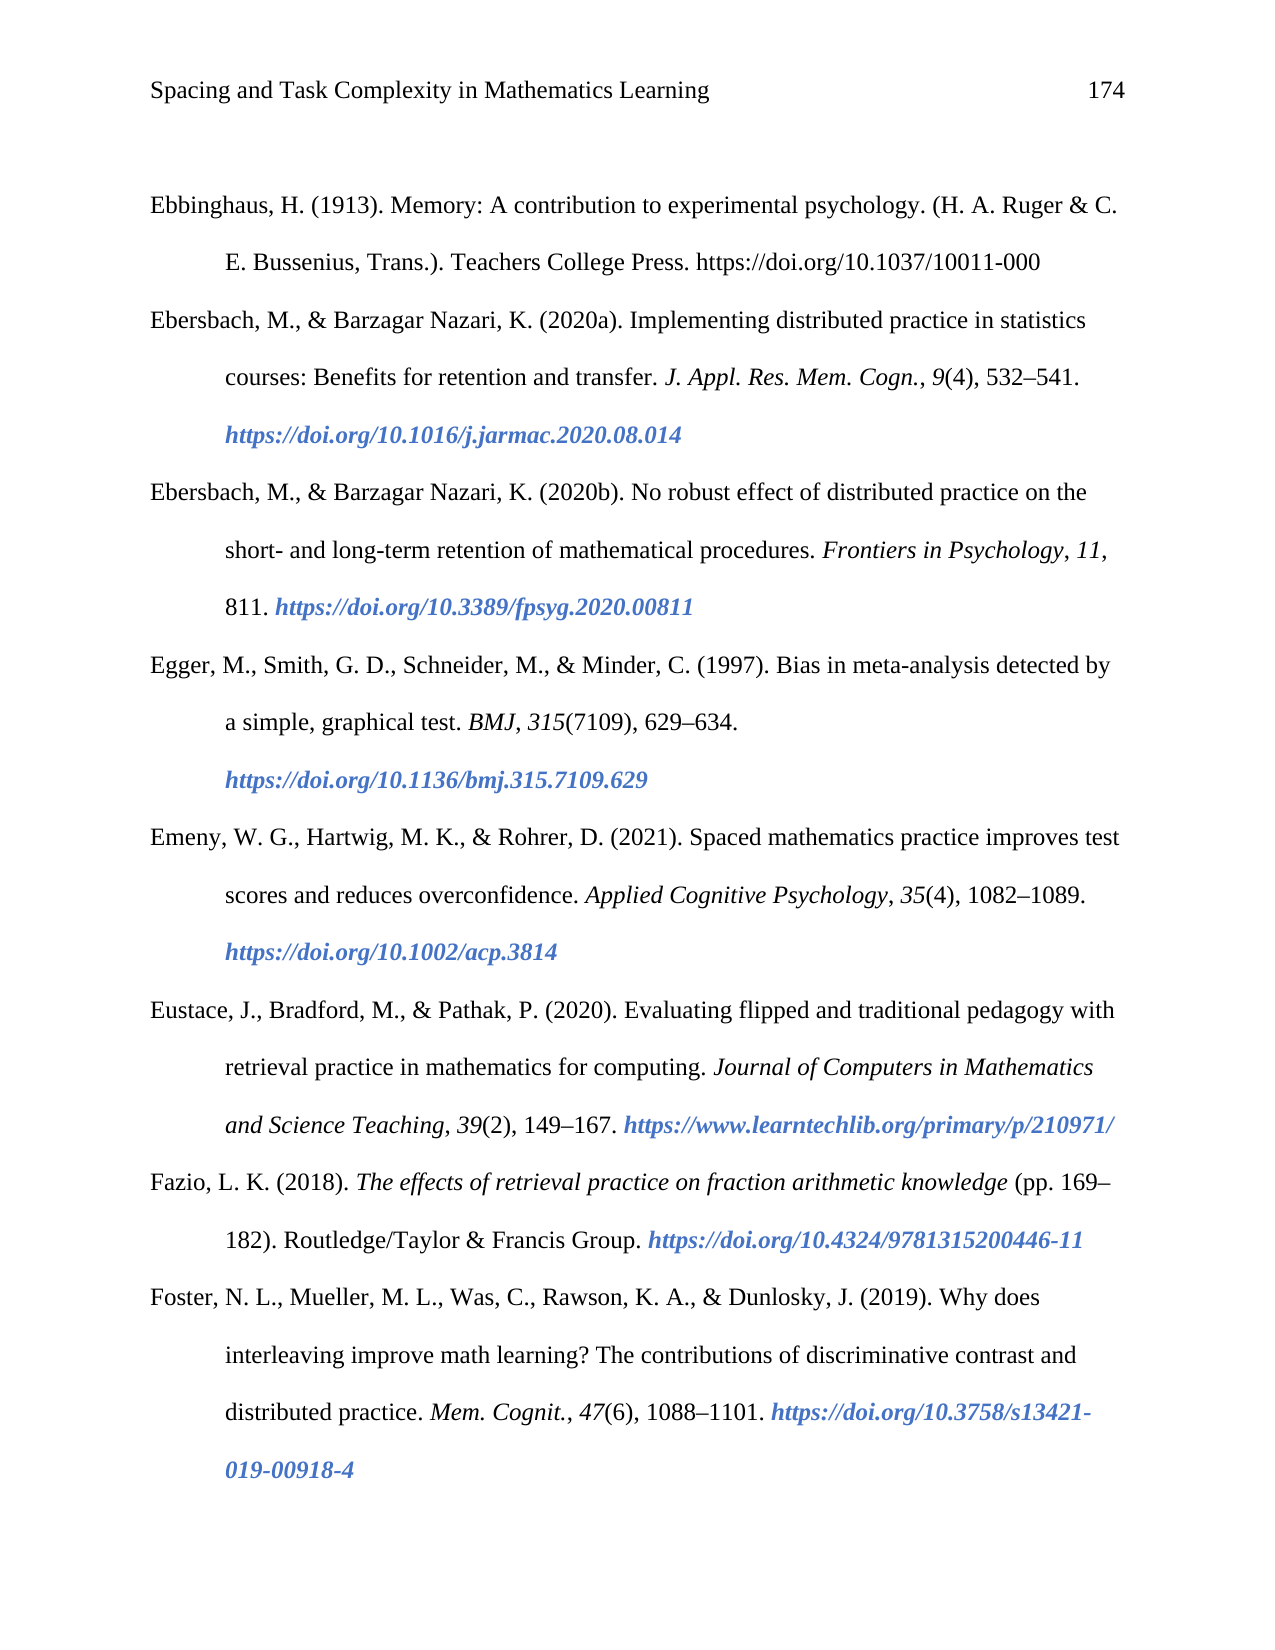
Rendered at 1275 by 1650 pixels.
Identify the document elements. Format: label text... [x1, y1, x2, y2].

text Emeny, W. G., Hartwig, M. K., & Rohrer, D. (2021). Spaced mathematics practice improves test scores and reduces overconfidence. Applied Cognitive Psychology, 35(4), 1082–1089. https://doi.org/10.1002/acp.3814 [150, 822, 1125, 966]
text Ebersbach, M., & Barzagar Nazari, K. (2020a). Implementing distributed practice in statistics courses: Benefits for retention and transfer. J. Appl. Res. Mem. Cogn., 9(4), 532–541. https://doi.org/10.1016/j.jarmac.2020.08.014 [150, 305, 1125, 449]
text Eustace, J., Bradford, M., & Pathak, P. (2020). Evaluating flipped and traditional pedagogy with retrieval practice in mathematics for computing. Journal of Computers in Mathematics and Science Teaching, 39(2), 149–167. https://www.learntechlib.org/primary/p/210971/ [150, 995, 1125, 1139]
text Foster, N. L., Mueller, M. L., Was, C., Rawson, K. A., & Dunlosky, J. (2019). Why does interleaving improve math learning? The contributions of discriminative contrast and distributed practice. Mem. Cognit., 47(6), 1088–1101. https://doi.org/10.3758/s13421-019-00918-4 [150, 1282, 1125, 1484]
text Ebersbach, M., & Barzagar Nazari, K. (2020b). No robust effect of distributed practice on the short- and long-term retention of mathematical procedures. Frontiers in Psychology, 11, 811. https://doi.org/10.3389/fpsyg.2020.00811 [150, 477, 1125, 621]
text Egger, M., Smith, G. D., Schneider, M., & Minder, C. (1997). Bias in meta-analysis detected by a simple, graphical test. BMJ, 315(7109), 629–634. https://doi.org/10.1136/bmj.315.7109.629 [150, 650, 1125, 794]
text Ebbinghaus, H. (1913). Memory: A contribution to experimental psychology. (H. A. Ruger & C. E. Bussenius, Trans.). Teachers College Press. https://doi.org/10.1037/10011-000 [150, 190, 1125, 276]
text Fazio, L. K. (2018). The effects of retrieval practice on fraction arithmetic knowledge (pp. 169–182). Routledge/Taylor & Francis Group. https://doi.org/10.4324/9781315200446-11 [150, 1167, 1125, 1254]
